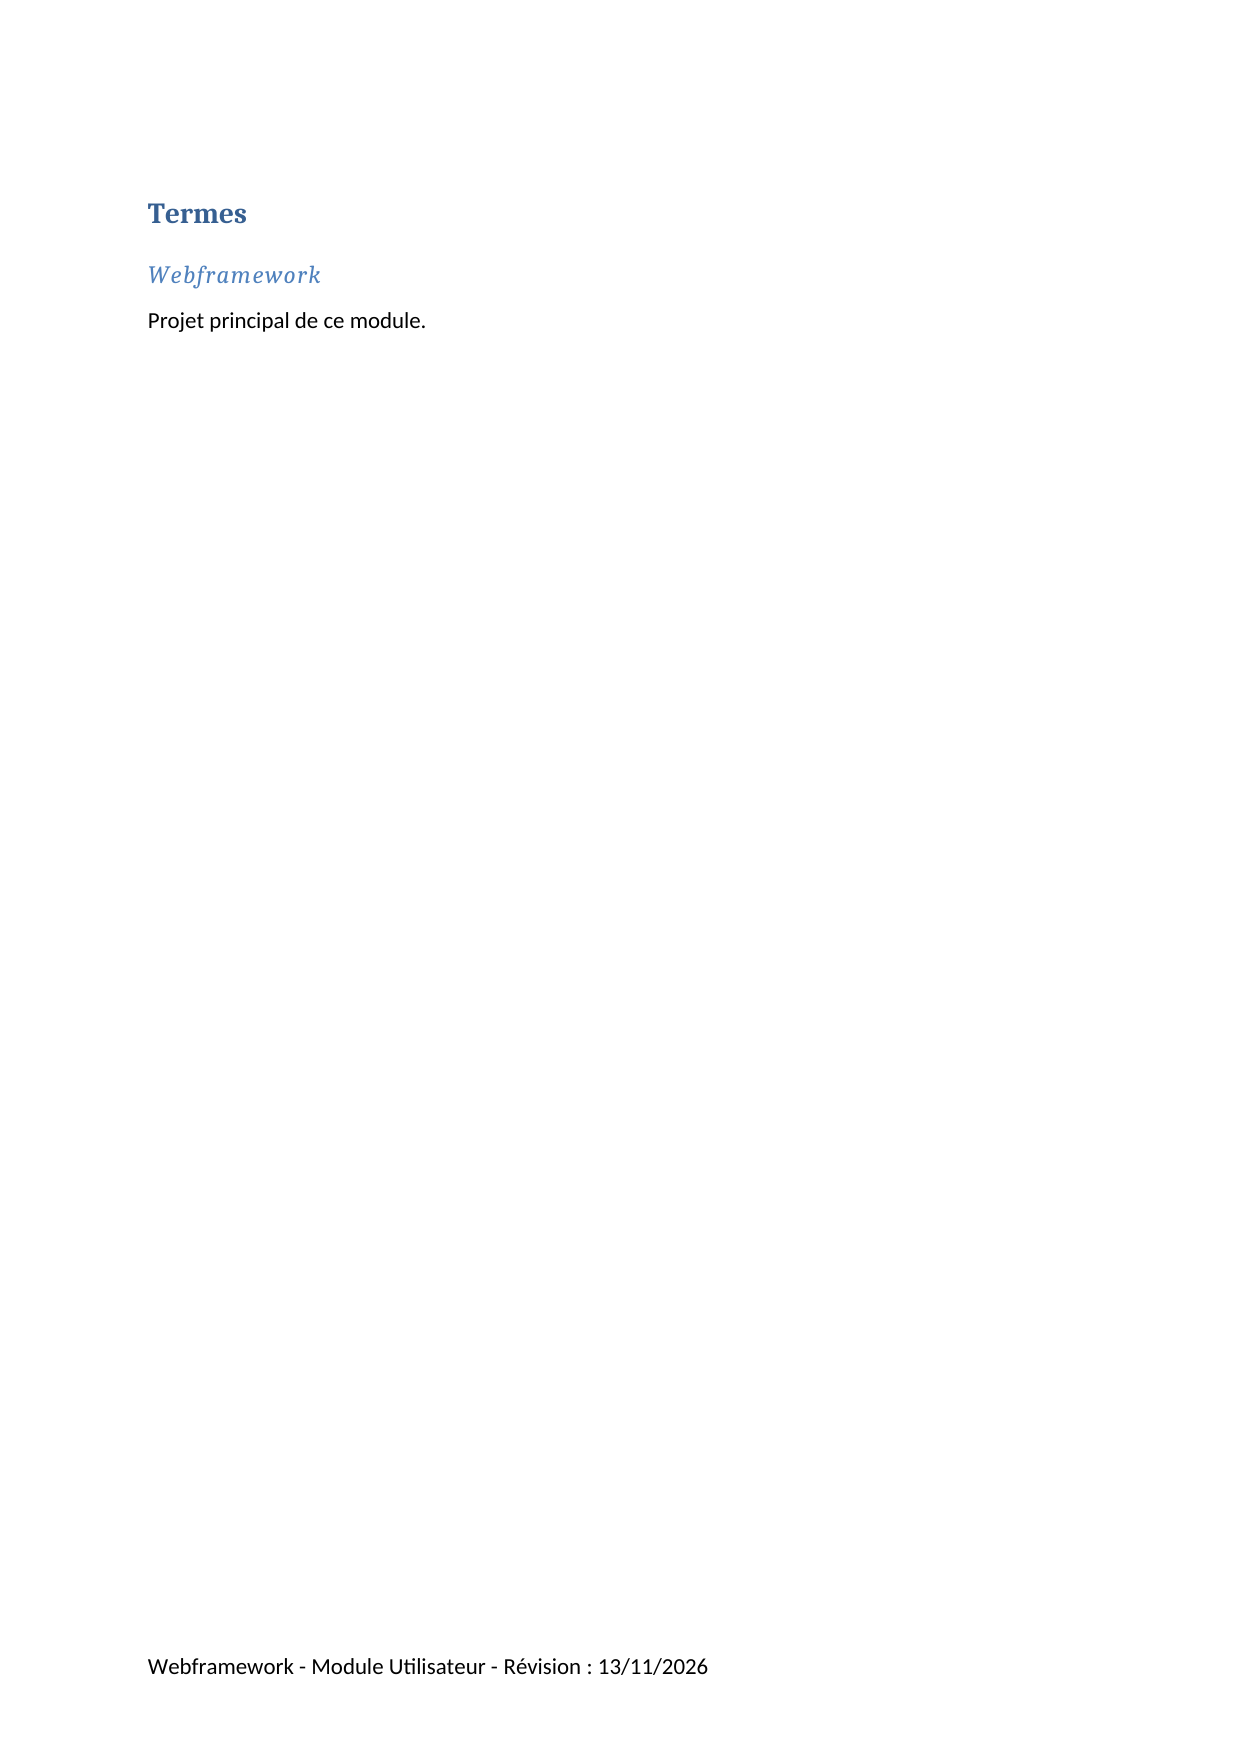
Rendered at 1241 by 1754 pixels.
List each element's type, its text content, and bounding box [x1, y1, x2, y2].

text Projet principal de ce module. [148, 307, 1093, 335]
subtitle Webframework [148, 261, 1093, 290]
subtitle Termes [148, 198, 1093, 231]
